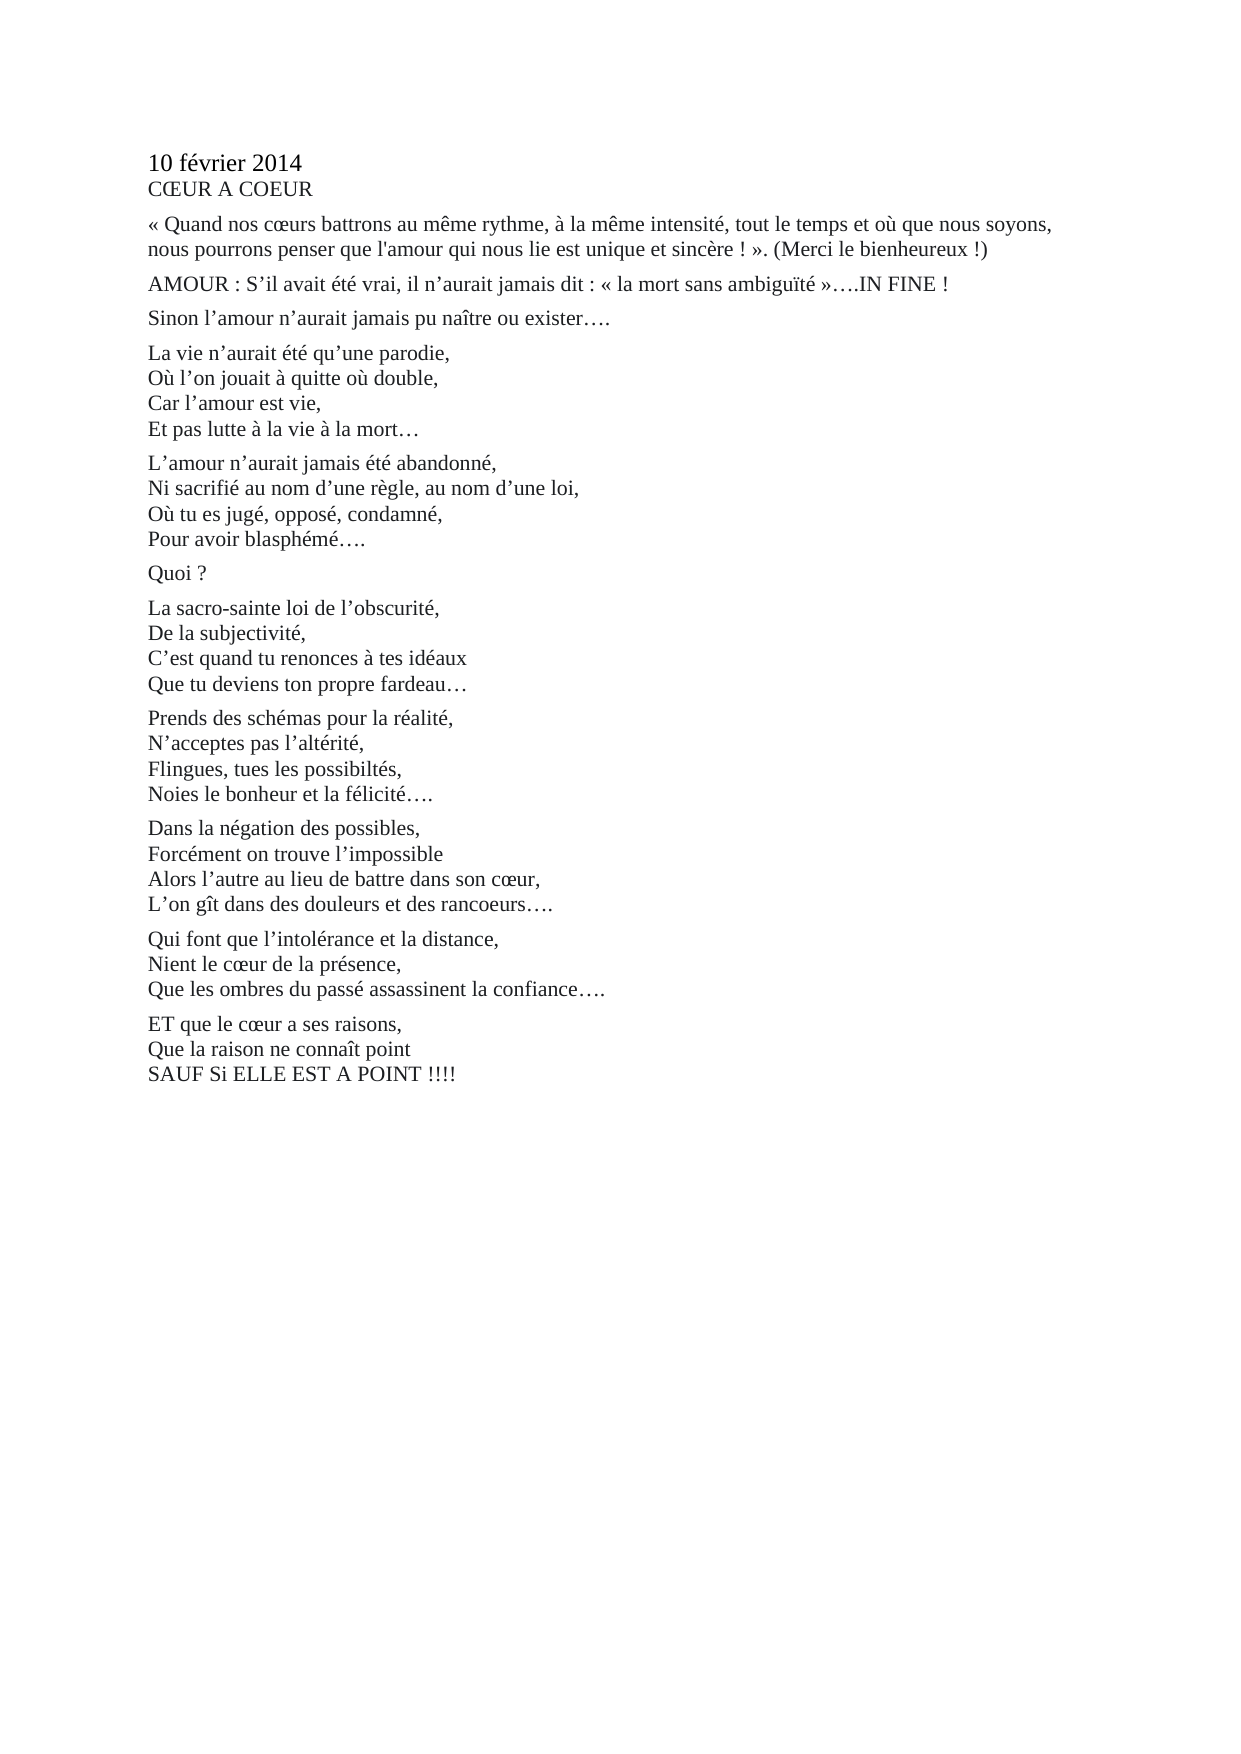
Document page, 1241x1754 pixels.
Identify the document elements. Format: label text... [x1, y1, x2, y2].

text Prends des schémas pour la réalité, N’acceptes pas l’altérité, Flingues, tues les possibiltés, Noies le bonheur et la félicité…. [148, 705, 1093, 806]
text « Quand nos cœurs battrons au même rythme, à la même intensité, tout le temps et où que nous soyons, nous pourrons penser que l'amour qui nous lie est unique et sincère ! ». (Merci le bienheureux !) [148, 211, 1093, 261]
text Dans la négation des possibles, Forcément on trouve l’impossible Alors l’autre au lieu de battre dans son cœur, L’on gît dans des douleurs et des rancoeurs…. [148, 815, 1093, 916]
text Sinon l’amour n’aurait jamais pu naître ou exister…. [148, 305, 1093, 331]
text L’amour n’aurait jamais été abandonné, Ni sacrifié au nom d’une règle, au nom d’une loi, Où tu es jugé, opposé, condamné, Pour avoir blasphémé…. [148, 450, 1093, 551]
text La sacro-sainte loi de l’obscurité, De la subjectivité, C’est quand tu renonces à tes idéaux Que tu deviens ton propre fardeau… [148, 595, 1093, 696]
text La vie n’aurait été qu’une parodie, Où l’on jouait à quitte où double, Car l’amour est vie, Et pas lutte à la vie à la mort… [148, 340, 1093, 441]
text 10 février 2014 [148, 148, 1093, 176]
text CŒUR A COEUR [148, 176, 1093, 202]
text Quoi ? [148, 560, 1093, 586]
text ET que le cœur a ses raisons, Que la raison ne connaît point SAUF Si ELLE EST A POINT !!!! [148, 1011, 1093, 1086]
text AMOUR : S’il avait été vrai, il n’aurait jamais dit : « la mort sans ambiguïté »….IN FINE ! [148, 271, 1093, 296]
text Qui font que l’intolérance et la distance, Nient le cœur de la présence, Que les ombres du passé assassinent la confiance…. [148, 926, 1093, 1001]
